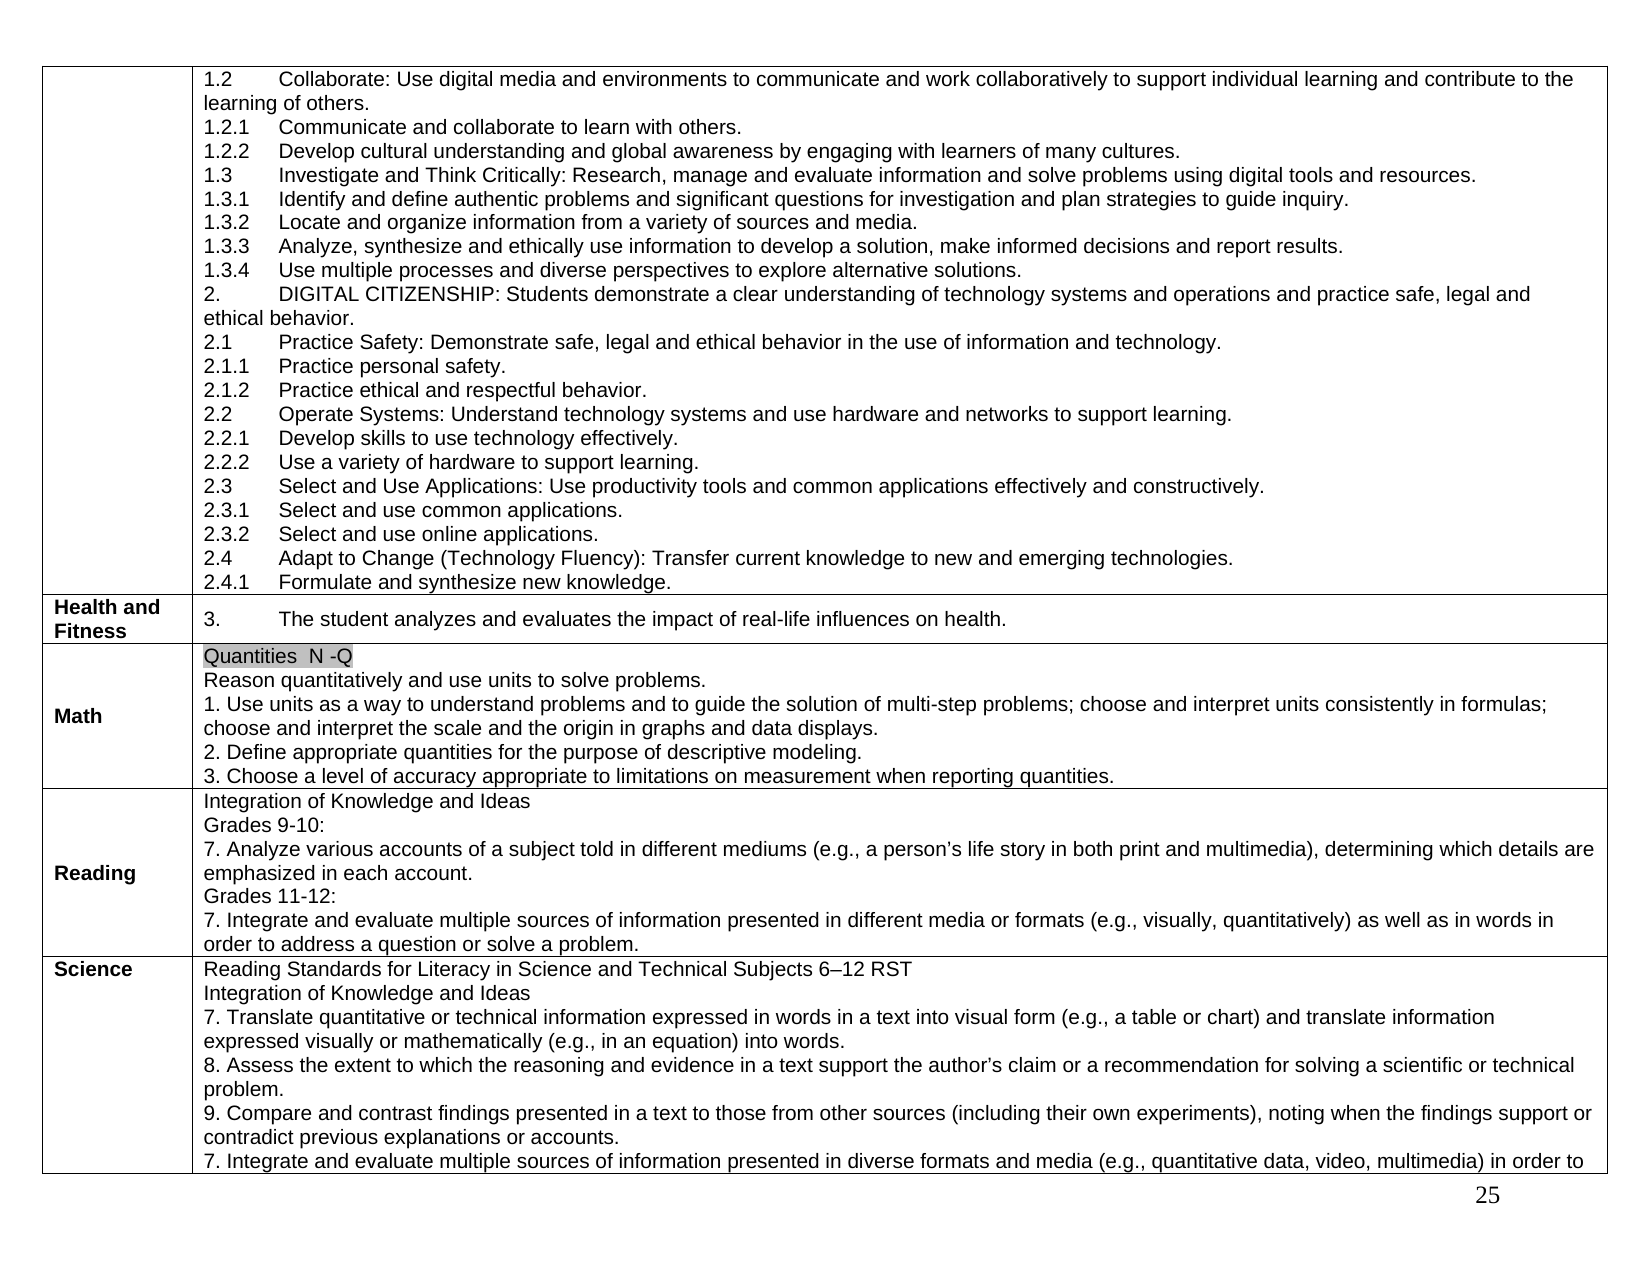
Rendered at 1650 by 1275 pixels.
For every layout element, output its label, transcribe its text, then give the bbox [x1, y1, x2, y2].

table_cell Health and Fitness [43, 595, 192, 643]
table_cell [43, 67, 192, 594]
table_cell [193, 67, 1607, 594]
table_cell Quantities N -Q Reason quantitatively and use units to solve problems. 1. Use units as a way to understand problems and to guide the solution of multi-step problems; choose and interpret units consistently in formulas; choose and interpret the scale and the origin in graphs and data displays. 2. Define appropriate quantities for the purpose of descriptive modeling. 3. Choose a level of accuracy appropriate to limitations on measurement when reporting quantities. [193, 644, 1607, 787]
table_cell Science [43, 957, 192, 1173]
table_cell Integration of Knowledge and Ideas Grades 9-10: 7. Analyze various accounts of a subject told in different mediums (e.g., a person’s life story in both print and multimedia), determining which details are emphasized in each account. Grades 11-12: 7. Integrate and evaluate multiple sources of information presented in different media or formats (e.g., visually, quantitatively) as well as in words in order to address a question or solve a problem. [193, 789, 1607, 956]
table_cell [193, 957, 1607, 1173]
table_cell Reading [43, 789, 192, 956]
table_cell Math [43, 644, 192, 787]
table_cell 3. The student analyzes and evaluates the impact of real-life influences on health. [193, 595, 1607, 643]
